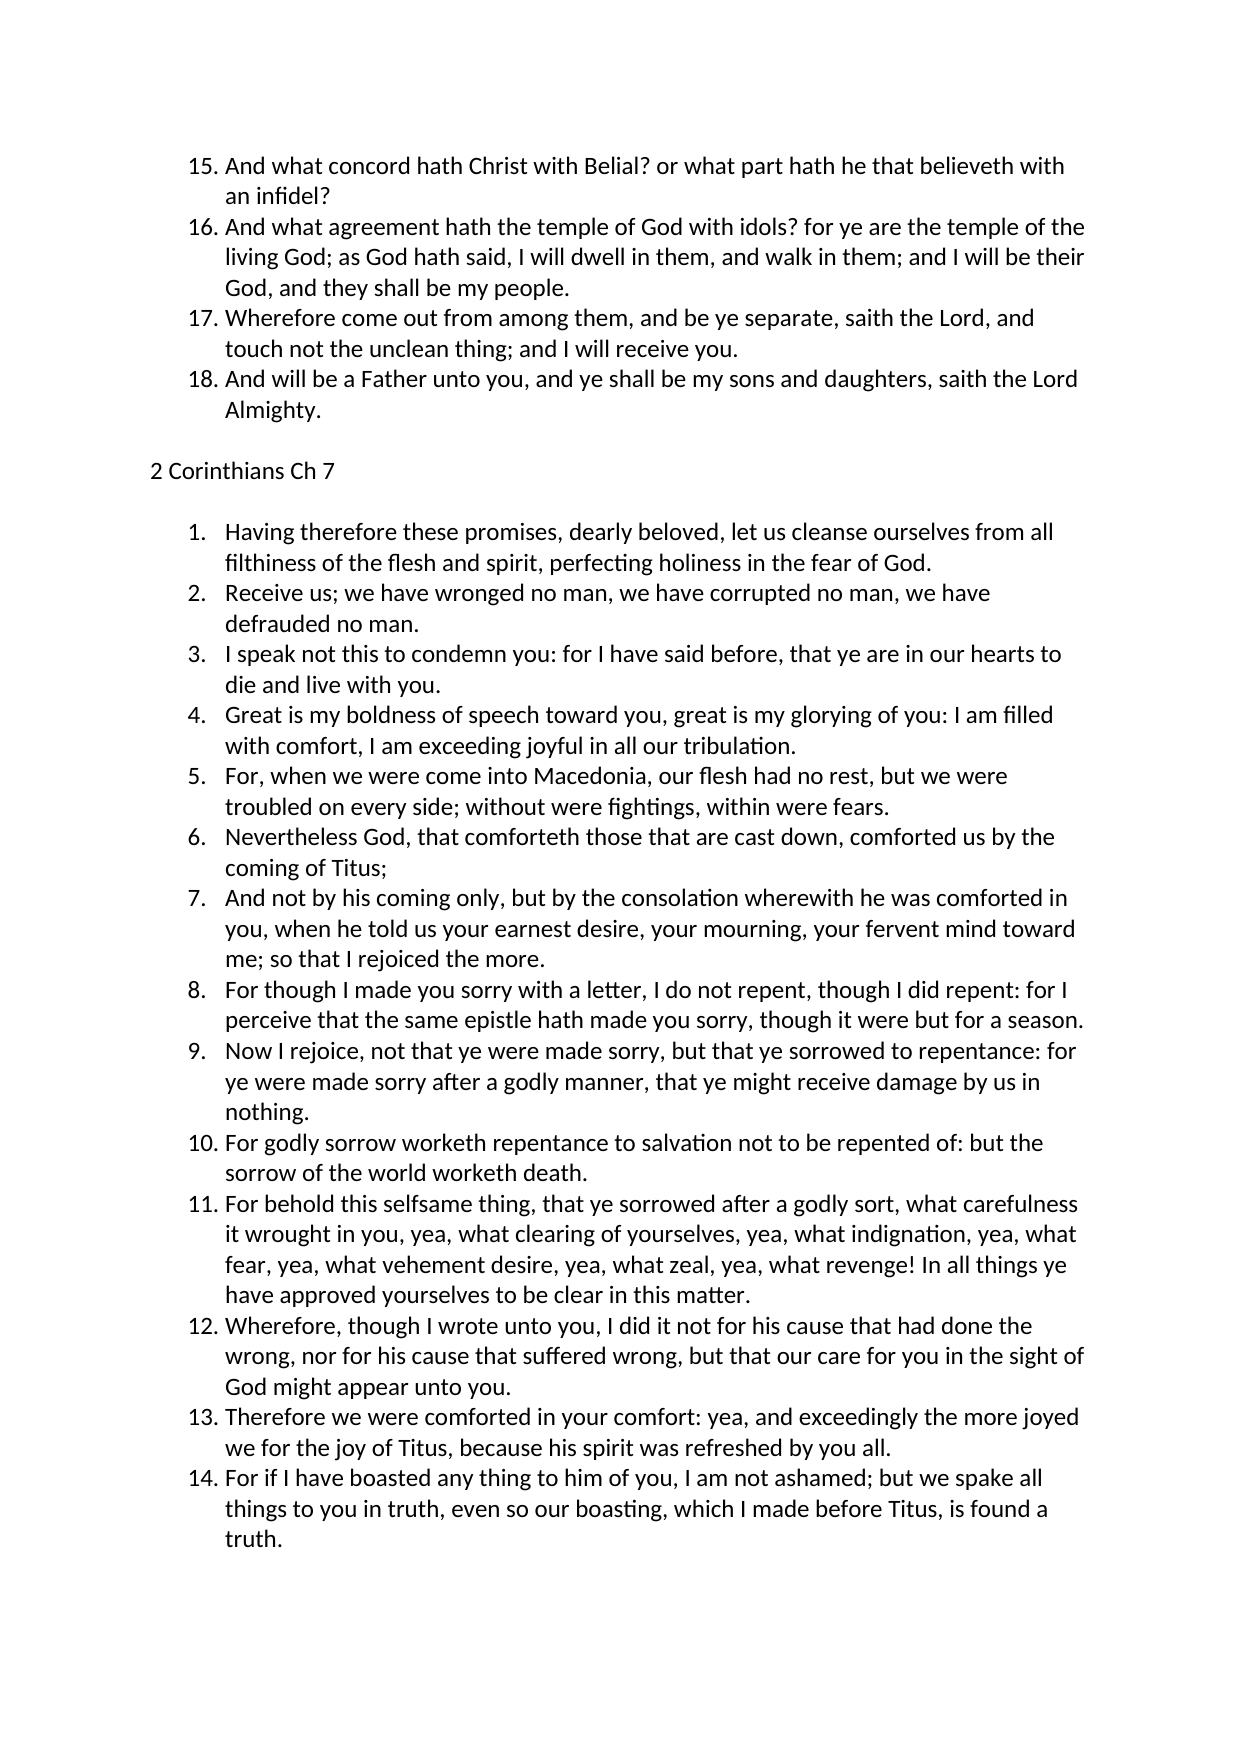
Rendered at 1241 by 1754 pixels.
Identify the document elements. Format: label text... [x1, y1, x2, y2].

list Having therefore these promises, dearly beloved, let us cleanse ourselves from all filthiness of the flesh and spirit, perfecting holiness in the fear of God. [187, 516, 1090, 577]
list Now I rejoice, not that ye were made sorry, but that ye sorrowed to repentance: for ye were made sorry after a godly manner, that ye might receive damage by us in nothing. [187, 1035, 1090, 1127]
list For though I made you sorry with a letter, I do not repent, though I did repent: for I perceive that the same epistle hath made you sorry, though it were but for a season. [187, 974, 1090, 1035]
list For, when we were come into Macedonia, our flesh had no rest, but we were troubled on every side; without were fightings, within were fears. [187, 760, 1090, 821]
list For godly sorrow worketh repentance to salvation not to be repented of: but the sorrow of the world worketh death. [187, 1127, 1090, 1188]
list Nevertheless God, that comforteth those that are cast down, comforted us by the coming of Titus; [187, 821, 1090, 882]
list And what agreement hath the temple of God with idols? for ye are the temple of the living God; as God hath said, I will dwell in them, and walk in them; and I will be their God, and they shall be my people. [187, 211, 1090, 303]
list Receive us; we have wronged no man, we have corrupted no man, we have defrauded no man. [187, 577, 1090, 638]
list And will be a Father unto you, and ye shall be my sons and daughters, saith the Lord Almighty. [187, 364, 1090, 425]
list Therefore we were comforted in your comfort: yea, and exceedingly the more joyed we for the joy of Titus, because his spirit was refreshed by you all. [187, 1401, 1090, 1462]
list And not by his coming only, but by the consolation wherewith he was comforted in you, when he told us your earnest desire, your mourning, your fervent mind toward me; so that I rejoiced the more. [187, 882, 1090, 974]
list For behold this selfsame thing, that ye sorrowed after a godly sort, what carefulness it wrought in you, yea, what clearing of yourselves, yea, what indignation, yea, what fear, yea, what vehement desire, yea, what zeal, yea, what revenge! In all things ye have approved yourselves to be clear in this matter. [187, 1188, 1090, 1310]
list Great is my boldness of speech toward you, great is my glorying of you: I am filled with comfort, I am exceeding joyful in all our tribulation. [187, 699, 1090, 760]
list And what concord hath Christ with Belial? or what part hath he that believeth with an infidel? [187, 150, 1090, 211]
list For if I have boasted any thing to him of you, I am not ashamed; but we spake all things to you in truth, even so our boasting, which I made before Titus, is found a truth. [187, 1462, 1090, 1554]
list I speak not this to condemn you: for I have said before, that ye are in our hearts to die and live with you. [187, 638, 1090, 699]
list Wherefore come out from among them, and be ye separate, saith the Lord, and touch not the unclean thing; and I will receive you. [187, 303, 1090, 364]
text 2 Corinthians Ch 7 [150, 455, 1090, 486]
list Wherefore, though I wrote unto you, I did it not for his cause that had done the wrong, nor for his cause that suffered wrong, but that our care for you in the sight of God might appear unto you. [187, 1310, 1090, 1401]
